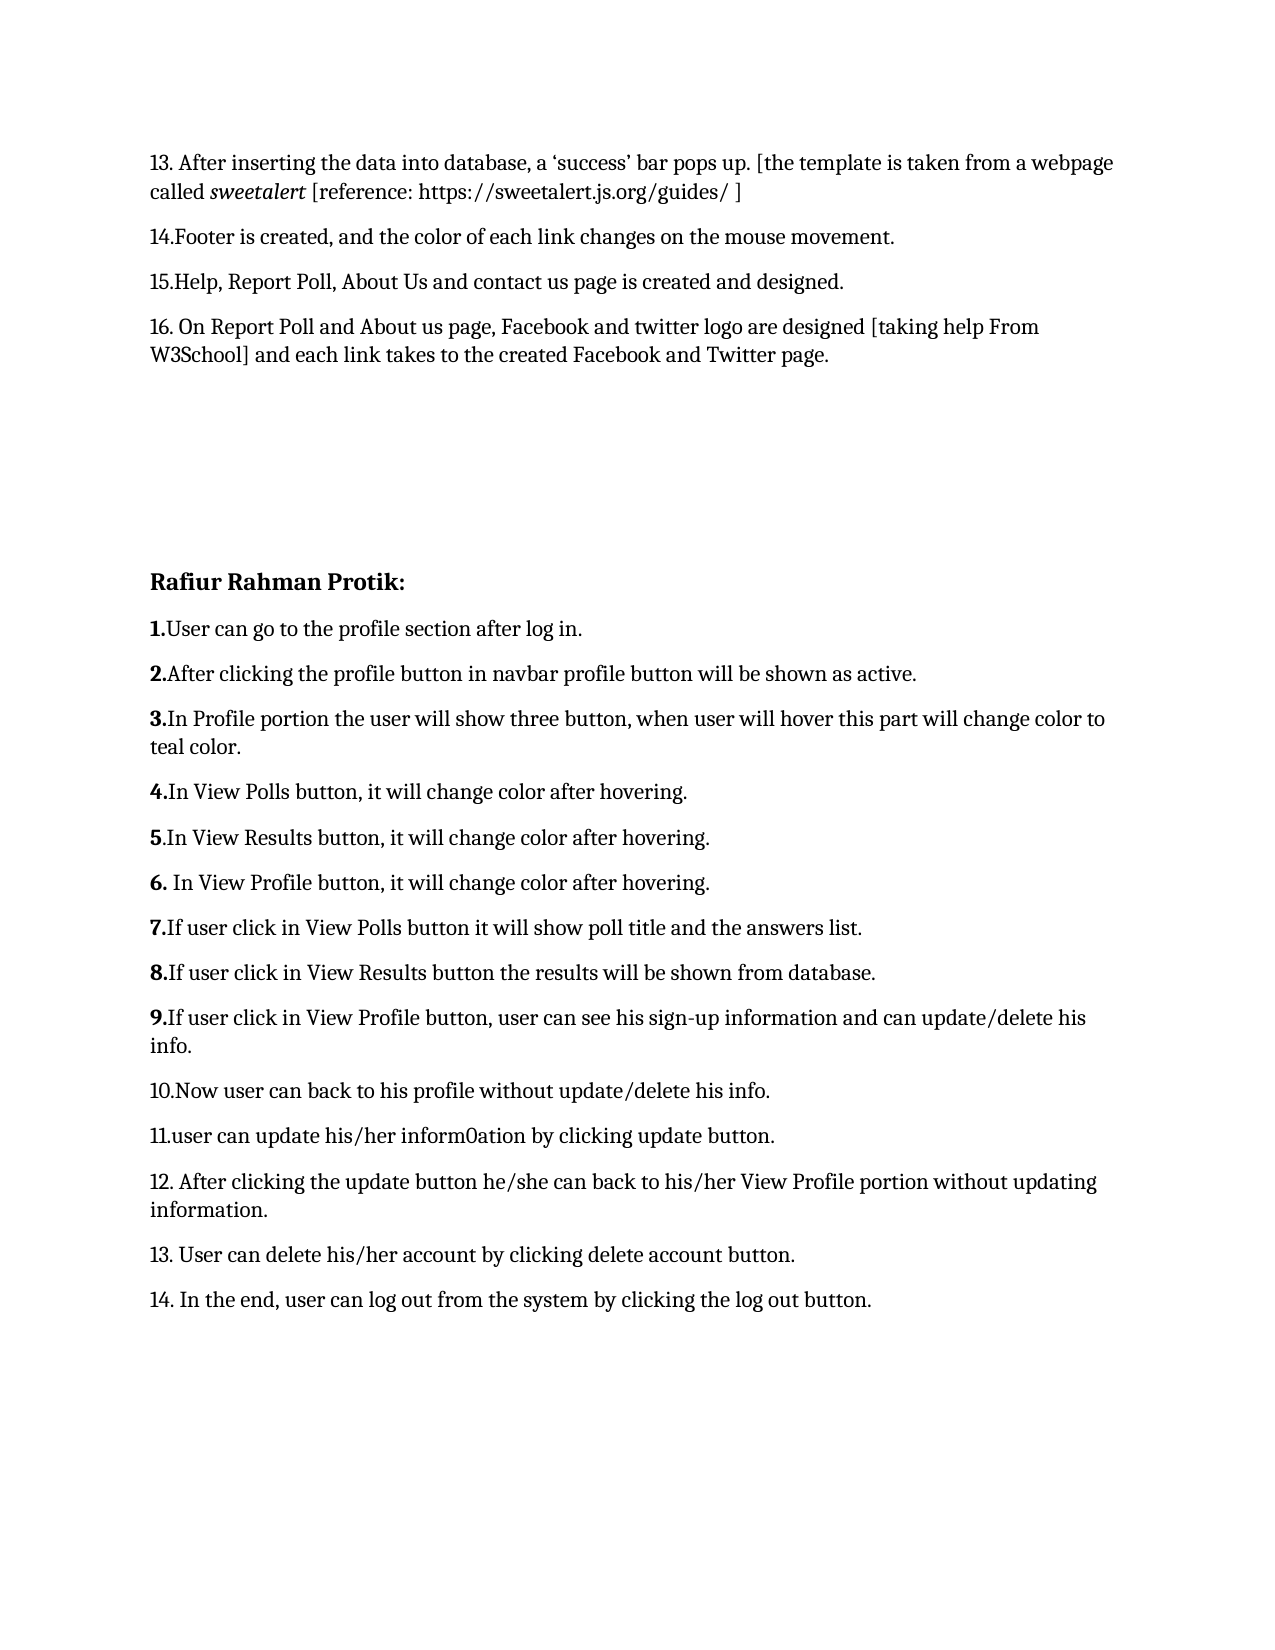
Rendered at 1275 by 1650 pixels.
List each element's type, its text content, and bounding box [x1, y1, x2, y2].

text 12. After clicking the update button he/she can back to his/her View Profile portion without updating information. [150, 1168, 1125, 1223]
text 1.User can go to the profile section after log in. [150, 615, 1125, 642]
text 2.After clicking the profile button in navbar profile button will be shown as active. [150, 661, 1125, 687]
text 14. In the end, user can log out from the system by clicking the log out button. [150, 1287, 1125, 1313]
text 4.In View Polls button, it will change color after hovering. [150, 779, 1125, 806]
text 13. User can delete his/her account by clicking delete account button. [150, 1242, 1125, 1268]
text 16. On Report Poll and About us page, Facebook and twitter logo are designed [taking help From W3School] and each link takes to the created Facebook and Twitter page. [150, 314, 1125, 368]
text 7.If user click in View Polls button it will show poll title and the answers list. [150, 914, 1125, 941]
text Rafiur Rahman Protik: [150, 568, 1125, 596]
text 10.Now user can back to his profile without update/delete his info. [150, 1078, 1125, 1104]
text 6. In View Profile button, it will change color after hovering. [150, 869, 1125, 896]
text 5.In View Results button, it will change color after hovering. [150, 824, 1125, 851]
text 8.If user click in View Results button the results will be shown from database. [150, 959, 1125, 986]
text 9.If user click in View Profile button, user can see his sign-up information and can update/delete his info. [150, 1005, 1125, 1059]
text 13. After inserting the data into database, a ‘success’ bar pops up. [the template is taken from a webpage called sweetalert [reference: https://sweetalert.js.org/guides/ ] [150, 150, 1125, 205]
text 14.Footer is created, and the color of each link changes on the mouse movement. [150, 223, 1125, 250]
text 15.Help, Report Poll, About Us and contact us page is created and designed. [150, 269, 1125, 295]
text 11.user can update his/her inform0ation by clicking update button. [150, 1123, 1125, 1150]
text 3.In Profile portion the user will show three button, when user will hover this part will change color to teal color. [150, 706, 1125, 760]
